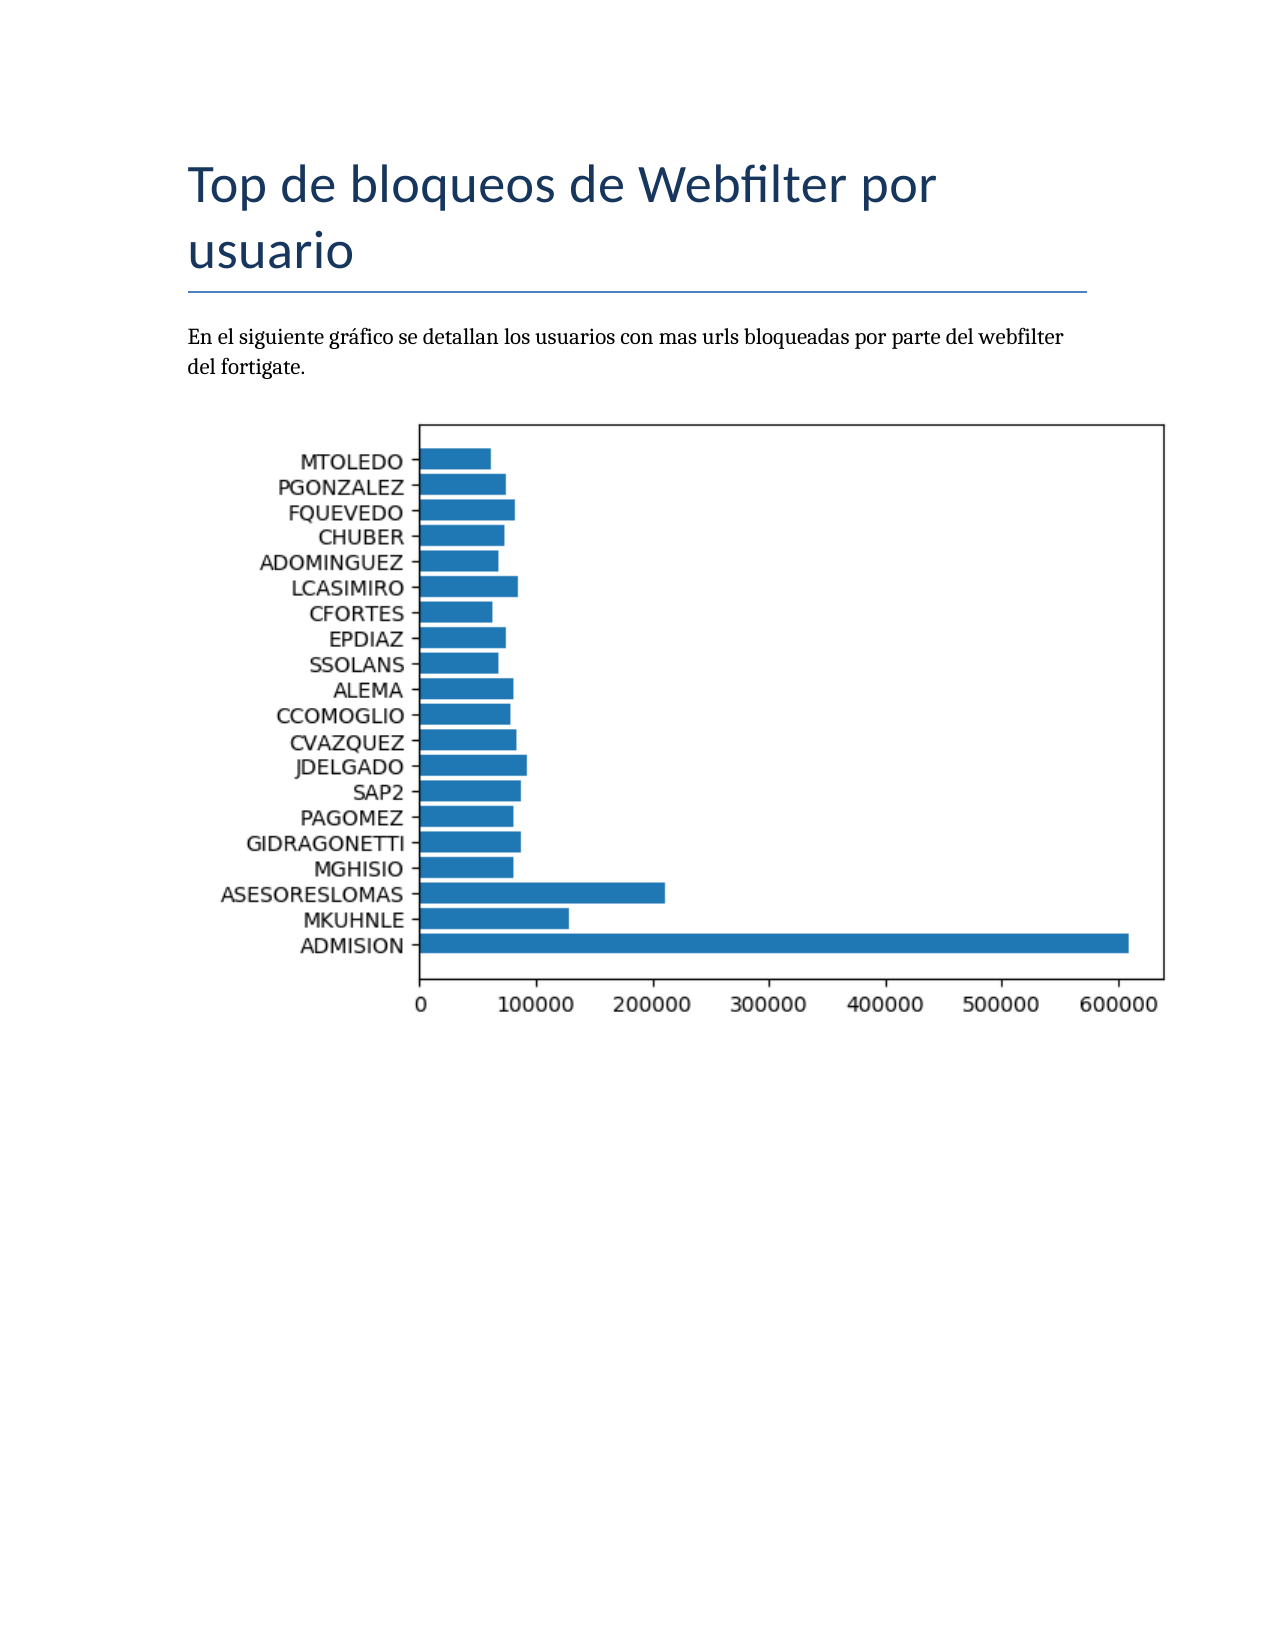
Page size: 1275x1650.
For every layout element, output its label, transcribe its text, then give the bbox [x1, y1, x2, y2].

title Top de bloqueos de Webfilter por usuario [187, 150, 1087, 293]
text En el siguiente gráfico se detallan los usuarios con mas urls bloqueadas por parte del webfilter del fortigate. [187, 324, 1087, 381]
picture [206, 405, 1183, 1030]
